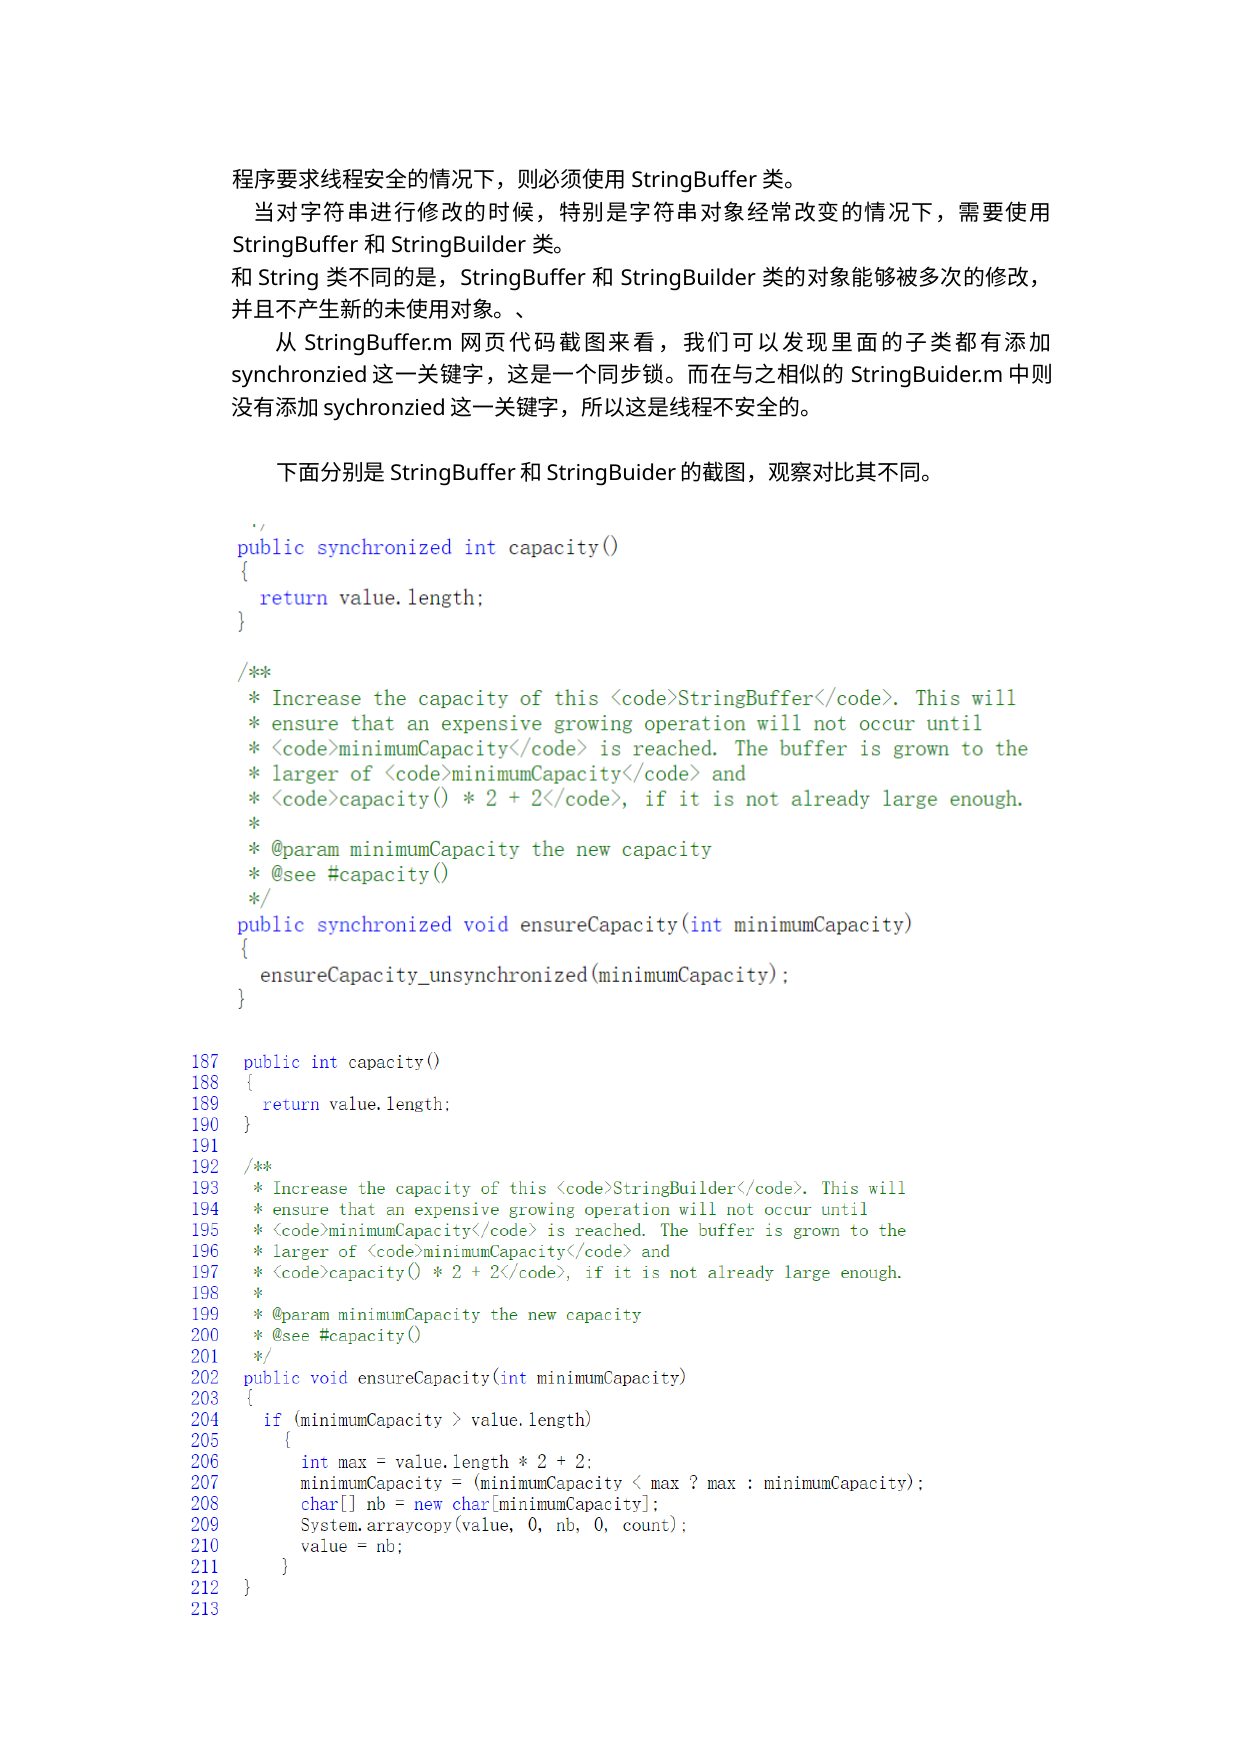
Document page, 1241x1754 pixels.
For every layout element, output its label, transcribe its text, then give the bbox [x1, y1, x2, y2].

text 从StringBuffer.m网页代码截图来看，我们可以发现里面的子类都有添加synchronzied这一关键字，这是一个同步锁。而在与之相似的StringBuider.m中则没有添加sychronzied这一关键字，所以这是线程不安全的。 [231, 324, 1053, 422]
picture [219, 524, 1085, 1024]
list 下面分别是StringBuffer和StringBuider的截图，观察对比其不同。 [232, 454, 1053, 487]
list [232, 162, 1053, 194]
text 当对字符串进行修改的时候，特别是字符串对象经常改变的情况下，需要使用 StringBuffer 和 StringBuilder 类。 [232, 194, 1053, 259]
picture [186, 1048, 1099, 1618]
text 和String 类不同的是，StringBuffer 和 StringBuilder 类的对象能够被多次的修改，并且不产生新的未使用对象。、 [231, 259, 1053, 324]
